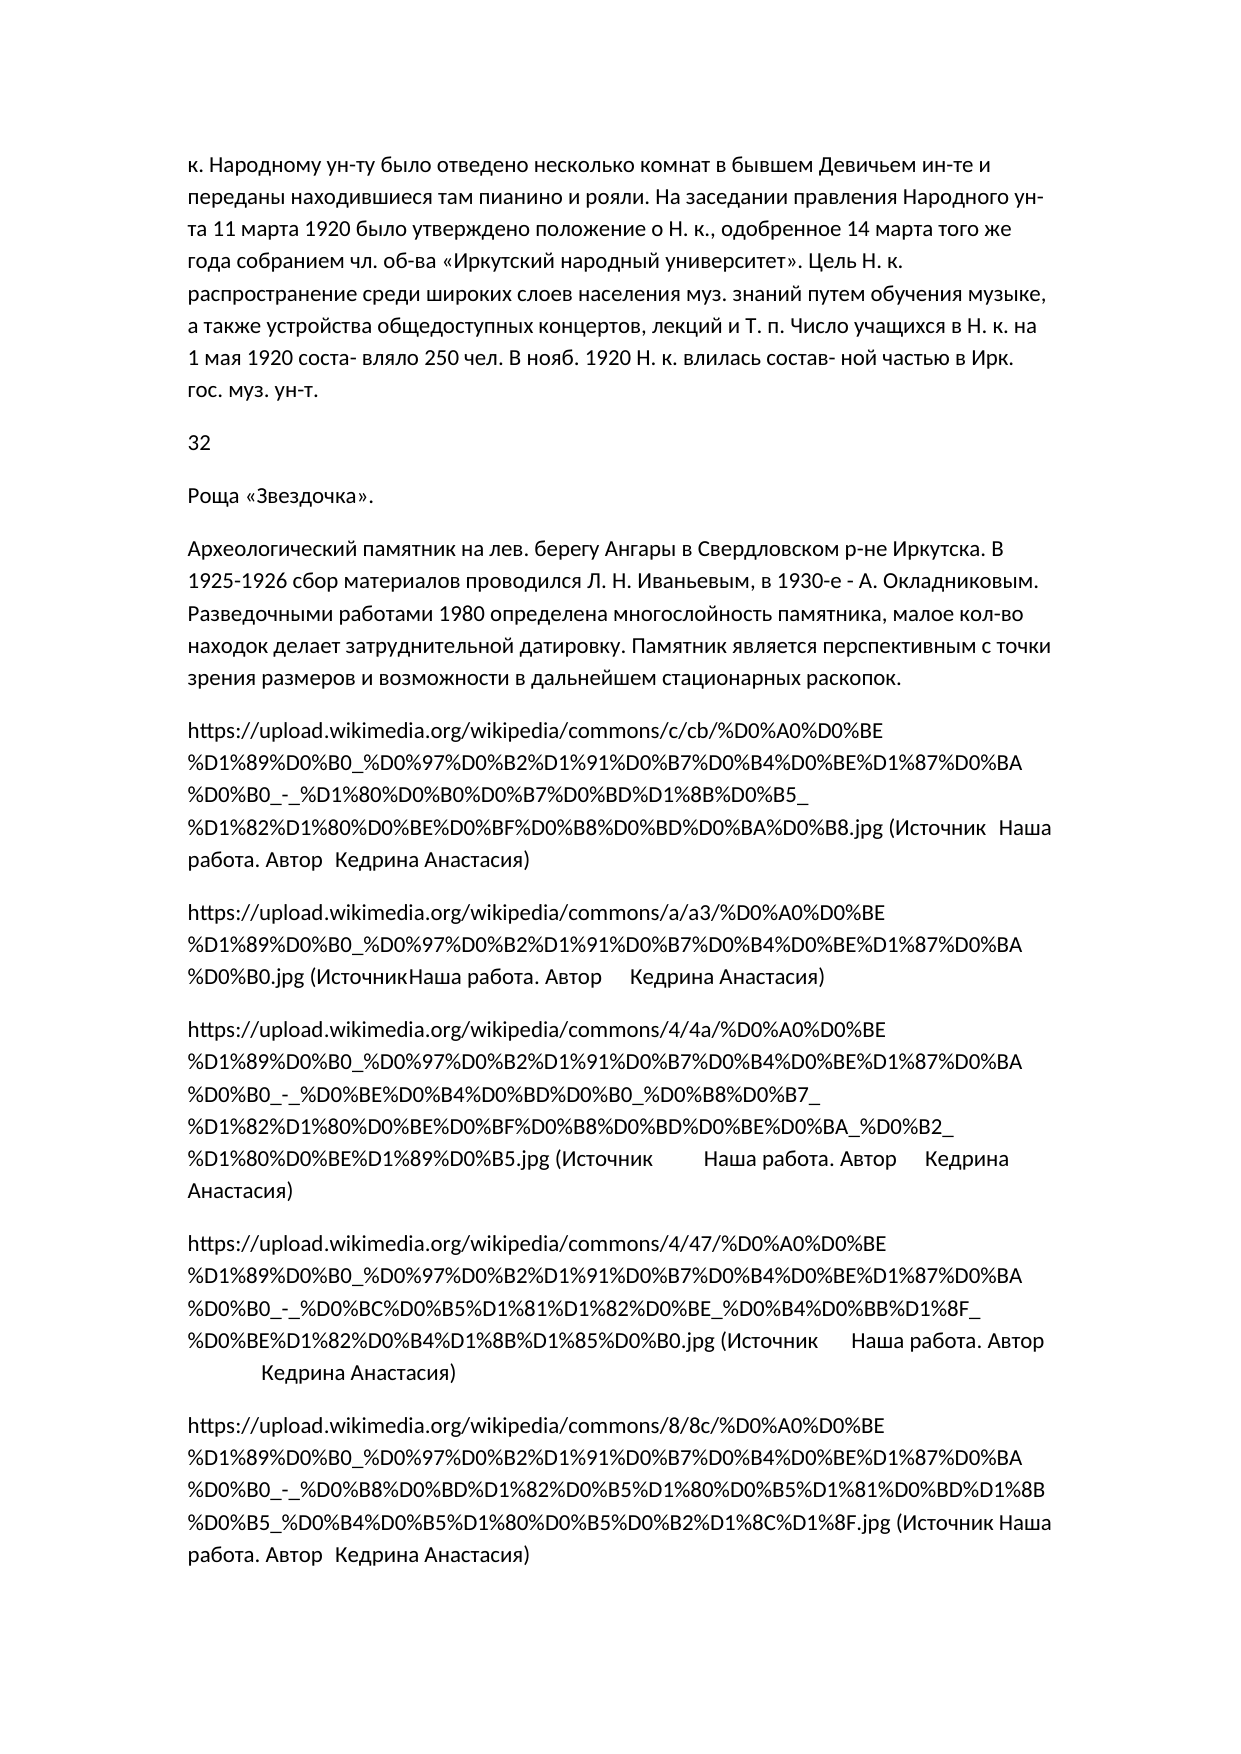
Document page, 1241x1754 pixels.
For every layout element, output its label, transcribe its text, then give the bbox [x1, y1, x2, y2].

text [187, 150, 1053, 403]
text Археологический памятник на лев. берегу Ангары в Свердловском р-не Иркутска. В 1925-1926 сбор материалов проводился Л. Н. Иваньевым, в 1930-е - А. Окладниковым. Разведочными работами 1980 определена многослойность памятника, малое кол-во находок делает затруднительной датировку. Памятник является перспективным с точки зрения размеров и возможности в дальнейшем стационарных раскопок. [187, 534, 1053, 691]
text Роща «Звездочка». [187, 481, 1053, 509]
text https://upload.wikimedia.org/wikipedia/commons/a/a3/%D0%A0%D0%BE%D1%89%D0%B0_%D0%97%D0%B2%D1%91%D0%B7%D0%B4%D0%BE%D1%87%D0%BA%D0%B0.jpg (Источник Наша работа. Автор Кедрина Анастасия) [187, 898, 1053, 990]
text https://upload.wikimedia.org/wikipedia/commons/8/8c/%D0%A0%D0%BE%D1%89%D0%B0_%D0%97%D0%B2%D1%91%D0%B7%D0%B4%D0%BE%D1%87%D0%BA%D0%B0_-_%D0%B8%D0%BD%D1%82%D0%B5%D1%80%D0%B5%D1%81%D0%BD%D1%8B%D0%B5_%D0%B4%D0%B5%D1%80%D0%B5%D0%B2%D1%8C%D1%8F.jpg (Источник Наша работа. Автор Кедрина Анастасия) [187, 1411, 1053, 1568]
text https://upload.wikimedia.org/wikipedia/commons/4/4a/%D0%A0%D0%BE%D1%89%D0%B0_%D0%97%D0%B2%D1%91%D0%B7%D0%B4%D0%BE%D1%87%D0%BA%D0%B0_-_%D0%BE%D0%B4%D0%BD%D0%B0_%D0%B8%D0%B7_%D1%82%D1%80%D0%BE%D0%BF%D0%B8%D0%BD%D0%BE%D0%BA_%D0%B2_%D1%80%D0%BE%D1%89%D0%B5.jpg (Источник Наша работа. Автор Кедрина Анастасия) [187, 1015, 1053, 1204]
text 32 [187, 428, 1053, 456]
text https://upload.wikimedia.org/wikipedia/commons/4/47/%D0%A0%D0%BE%D1%89%D0%B0_%D0%97%D0%B2%D1%91%D0%B7%D0%B4%D0%BE%D1%87%D0%BA%D0%B0_-_%D0%BC%D0%B5%D1%81%D1%82%D0%BE_%D0%B4%D0%BB%D1%8F_%D0%BE%D1%82%D0%B4%D1%8B%D1%85%D0%B0.jpg (Источник Наша работа. Автор Кедрина Анастасия) [187, 1229, 1053, 1386]
text https://upload.wikimedia.org/wikipedia/commons/c/cb/%D0%A0%D0%BE%D1%89%D0%B0_%D0%97%D0%B2%D1%91%D0%B7%D0%B4%D0%BE%D1%87%D0%BA%D0%B0_-_%D1%80%D0%B0%D0%B7%D0%BD%D1%8B%D0%B5_%D1%82%D1%80%D0%BE%D0%BF%D0%B8%D0%BD%D0%BA%D0%B8.jpg (Источник Наша работа. Автор Кедрина Анастасия) [187, 716, 1053, 873]
